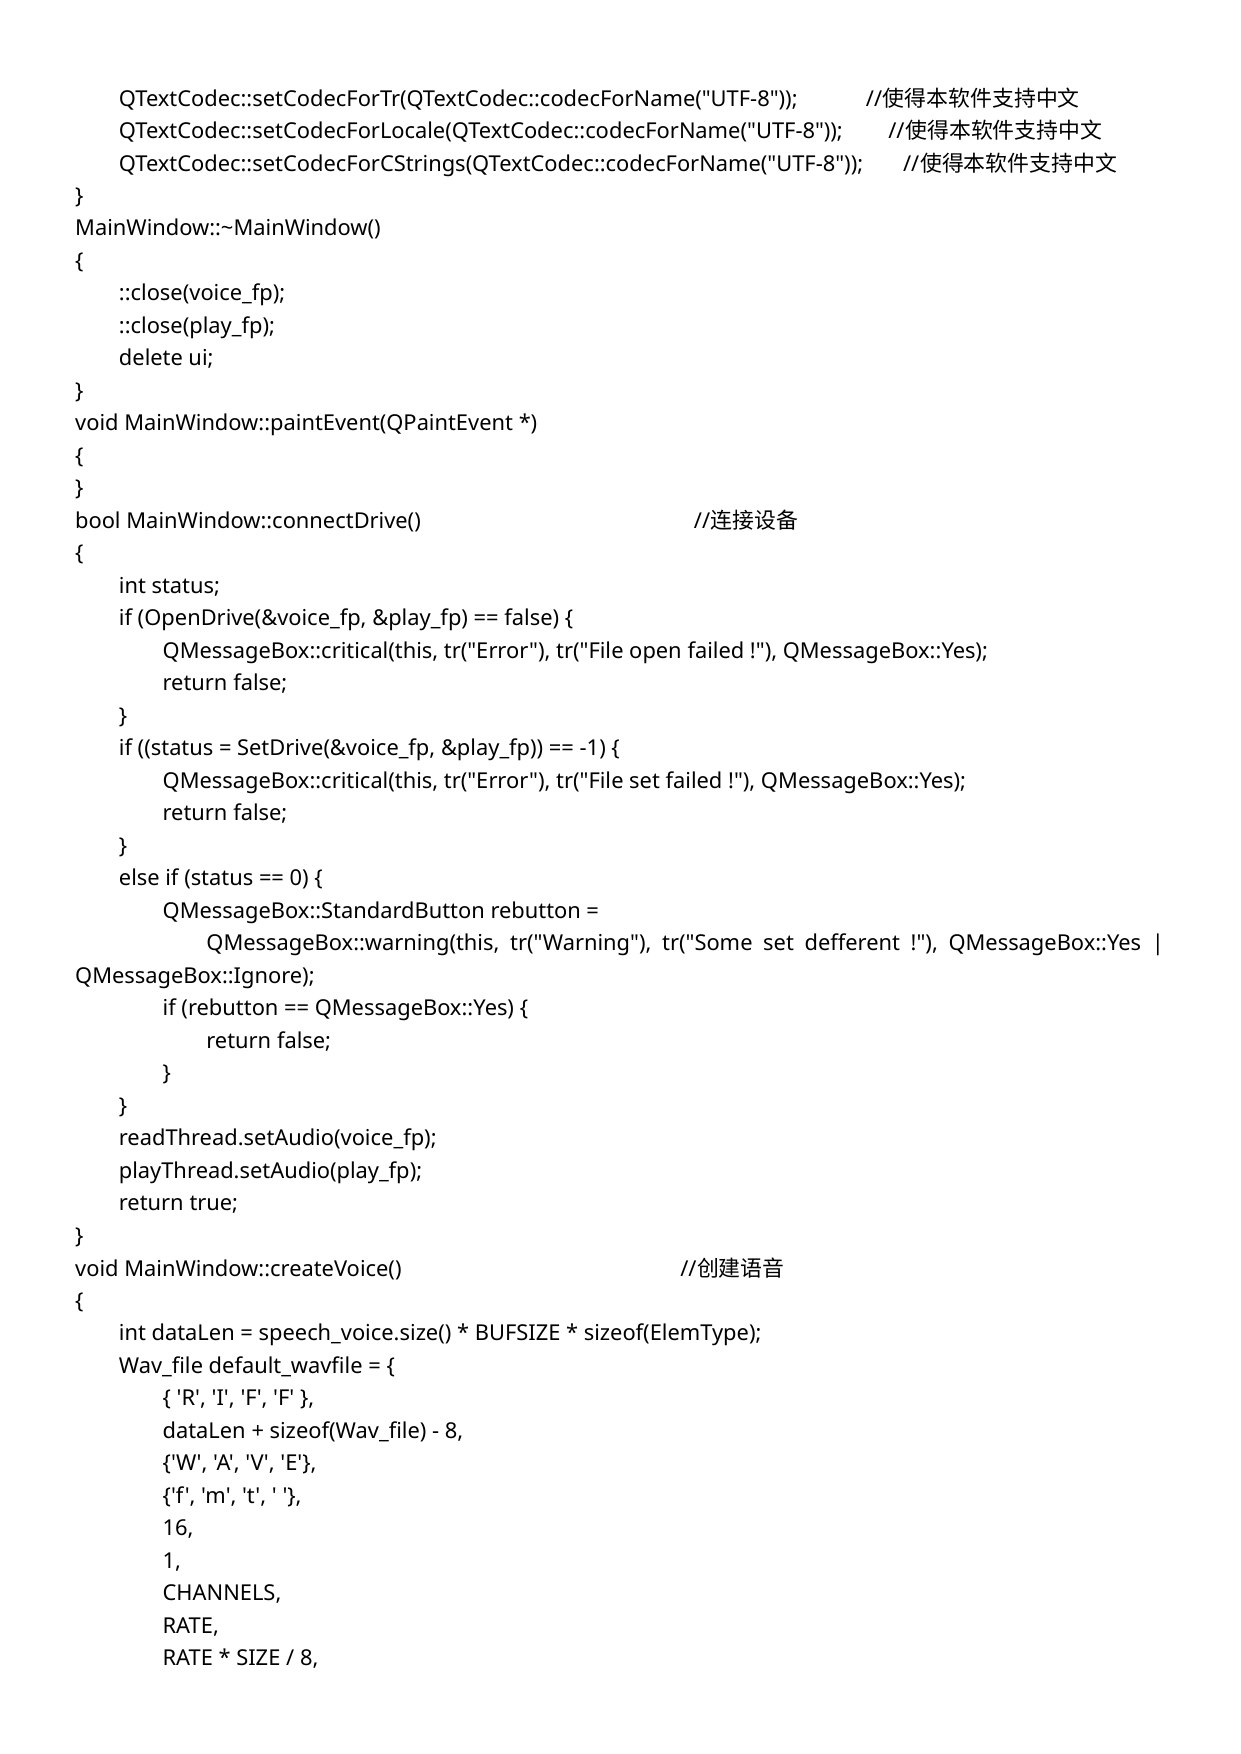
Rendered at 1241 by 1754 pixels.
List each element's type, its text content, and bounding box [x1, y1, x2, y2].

text } [75, 471, 1165, 503]
text if (rebutton == QMessageBox::Yes) { [75, 991, 1165, 1023]
text } [75, 373, 1165, 406]
text int status; [75, 568, 1165, 601]
text {'f', 'm', 't', ' '}, [75, 1478, 1165, 1511]
text { [75, 243, 1165, 276]
text QMessageBox::StandardButton rebutton = [75, 893, 1165, 926]
text } [75, 1056, 1165, 1088]
text return true; [75, 1186, 1165, 1218]
text { 'R', 'I', 'F', 'F' }, [75, 1381, 1165, 1413]
text } [75, 828, 1165, 861]
text return false; [75, 1023, 1165, 1056]
text dataLen + sizeof(Wav_file) - 8, [75, 1413, 1165, 1446]
text QMessageBox::critical(this, tr("Error"), tr("File set failed !"), QMessageBox::Yes); [75, 763, 1165, 796]
text ::close(play_fp); [75, 308, 1165, 341]
text { [75, 536, 1165, 568]
text Wav_file default_wavfile = { [75, 1348, 1165, 1381]
text readThread.setAudio(voice_fp); [75, 1121, 1165, 1153]
text delete ui; [75, 341, 1165, 373]
text } [75, 1218, 1165, 1251]
text RATE * SIZE / 8, [75, 1641, 1165, 1673]
text QTextCodec::setCodecForCStrings(QTextCodec::codecForName("UTF-8")); //使得本软件支持中文 [75, 146, 1165, 178]
text CHANNELS, [75, 1576, 1165, 1608]
text bool MainWindow::connectDrive() //连接设备 [75, 503, 1165, 536]
text 1, [75, 1543, 1165, 1576]
text QMessageBox::warning(this, tr("Warning"), tr("Some set defferent !"), QMessageBox::Yes | QMessageBox::Ignore); [75, 926, 1165, 991]
text return false; [75, 666, 1165, 698]
text void MainWindow::createVoice() //创建语音 [75, 1251, 1165, 1283]
text } [75, 1088, 1165, 1121]
text { [75, 438, 1165, 471]
text QTextCodec::setCodecForTr(QTextCodec::codecForName("UTF-8")); //使得本软件支持中文 [75, 81, 1165, 113]
text QMessageBox::critical(this, tr("Error"), tr("File open failed !"), QMessageBox::Yes); [75, 633, 1165, 666]
text MainWindow::~MainWindow() [75, 211, 1165, 243]
text } [75, 698, 1165, 731]
text else if (status == 0) { [75, 861, 1165, 893]
text {'W', 'A', 'V', 'E'}, [75, 1446, 1165, 1478]
text 16, [75, 1511, 1165, 1543]
text { [75, 1283, 1165, 1316]
text QTextCodec::setCodecForLocale(QTextCodec::codecForName("UTF-8")); //使得本软件支持中文 [75, 113, 1165, 146]
text RATE, [75, 1608, 1165, 1641]
text } [75, 178, 1165, 211]
text void MainWindow::paintEvent(QPaintEvent *) [75, 406, 1165, 438]
text playThread.setAudio(play_fp); [75, 1153, 1165, 1186]
text int dataLen = speech_voice.size() * BUFSIZE * sizeof(ElemType); [75, 1316, 1165, 1348]
text ::close(voice_fp); [75, 276, 1165, 308]
text if ((status = SetDrive(&voice_fp, &play_fp)) == -1) { [75, 731, 1165, 763]
text if (OpenDrive(&voice_fp, &play_fp) == false) { [75, 601, 1165, 633]
text return false; [75, 796, 1165, 828]
